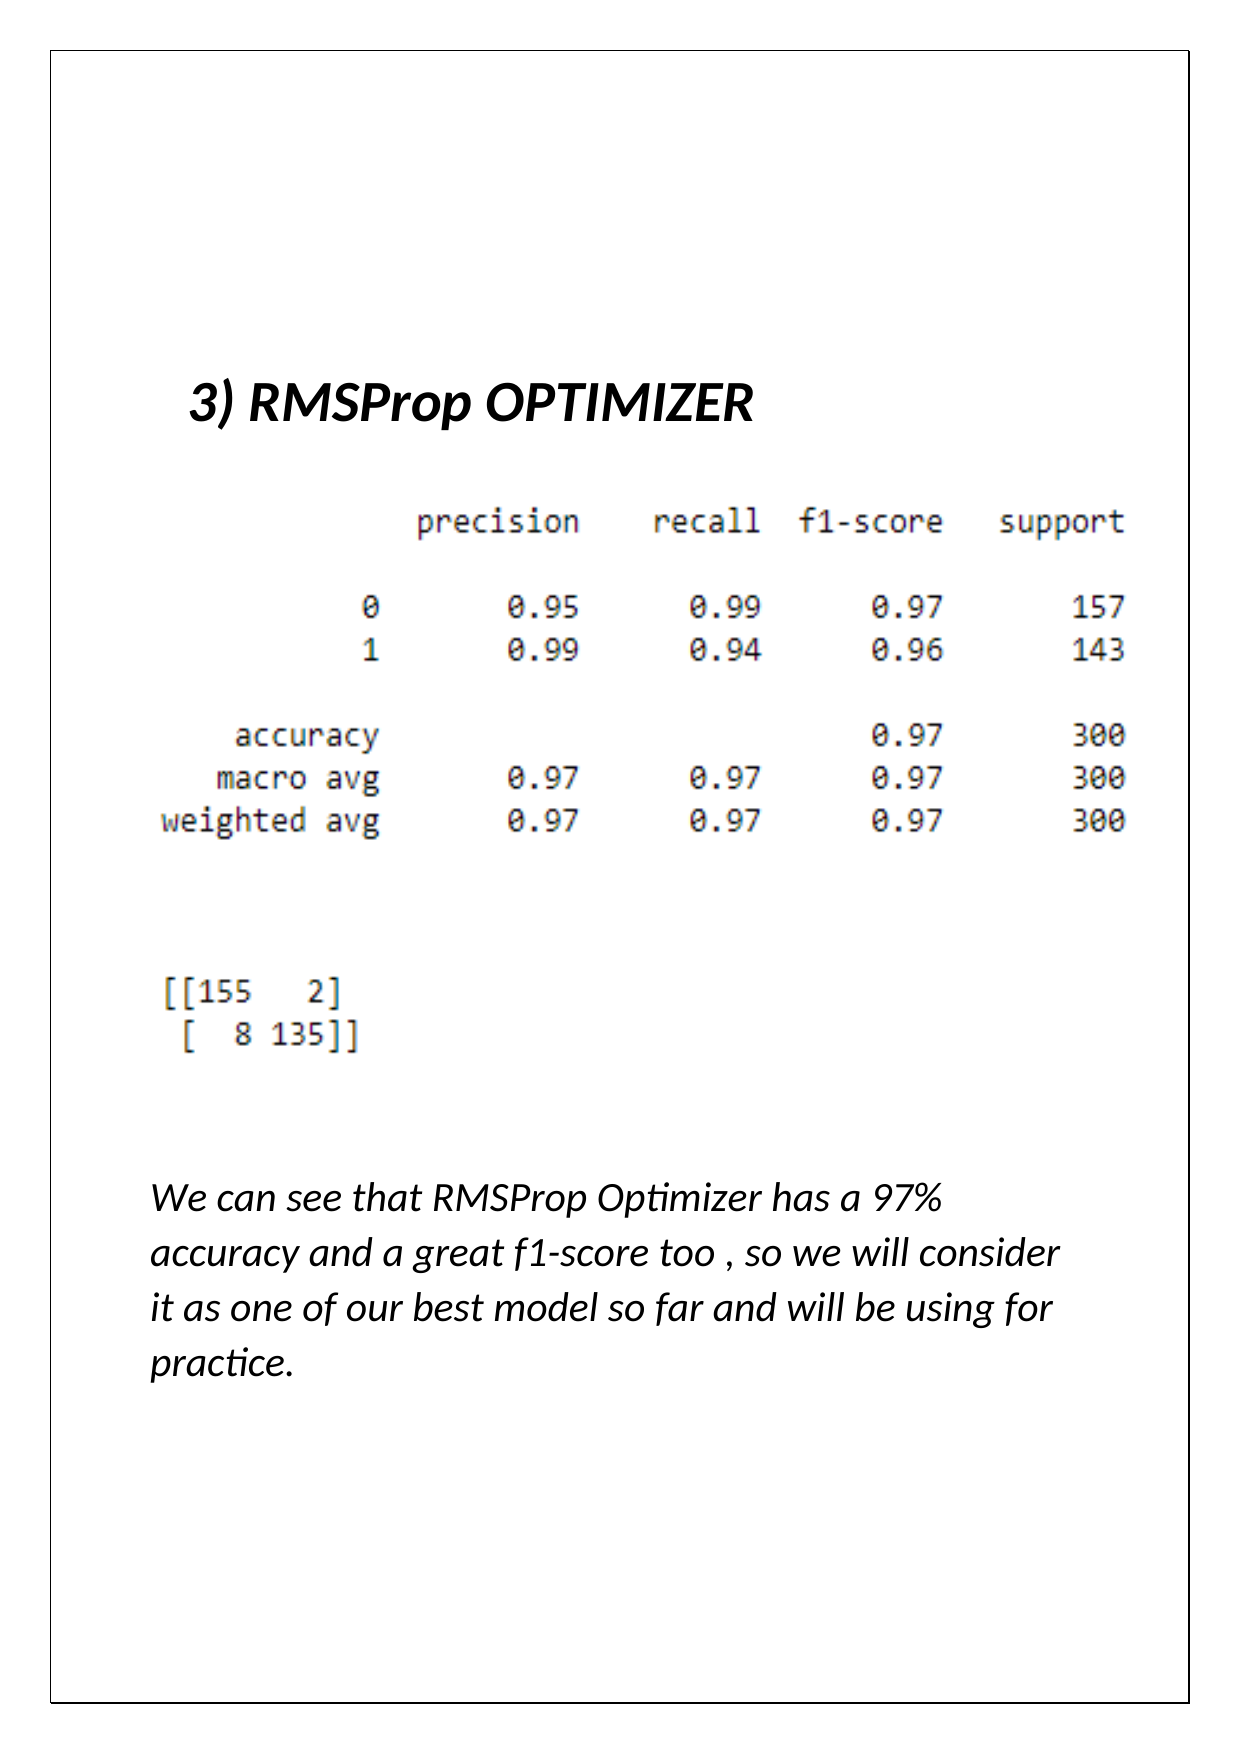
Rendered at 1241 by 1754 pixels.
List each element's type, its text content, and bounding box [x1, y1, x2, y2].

subtitle RMSProp OPTIMIZER [187, 365, 1089, 436]
picture [150, 488, 1169, 1081]
text We can see that RMSProp Optimizer has a 97% accuracy and a great f1-score too , so we will consider it as one of our best model so far and will be using for practice. [150, 1171, 1089, 1387]
